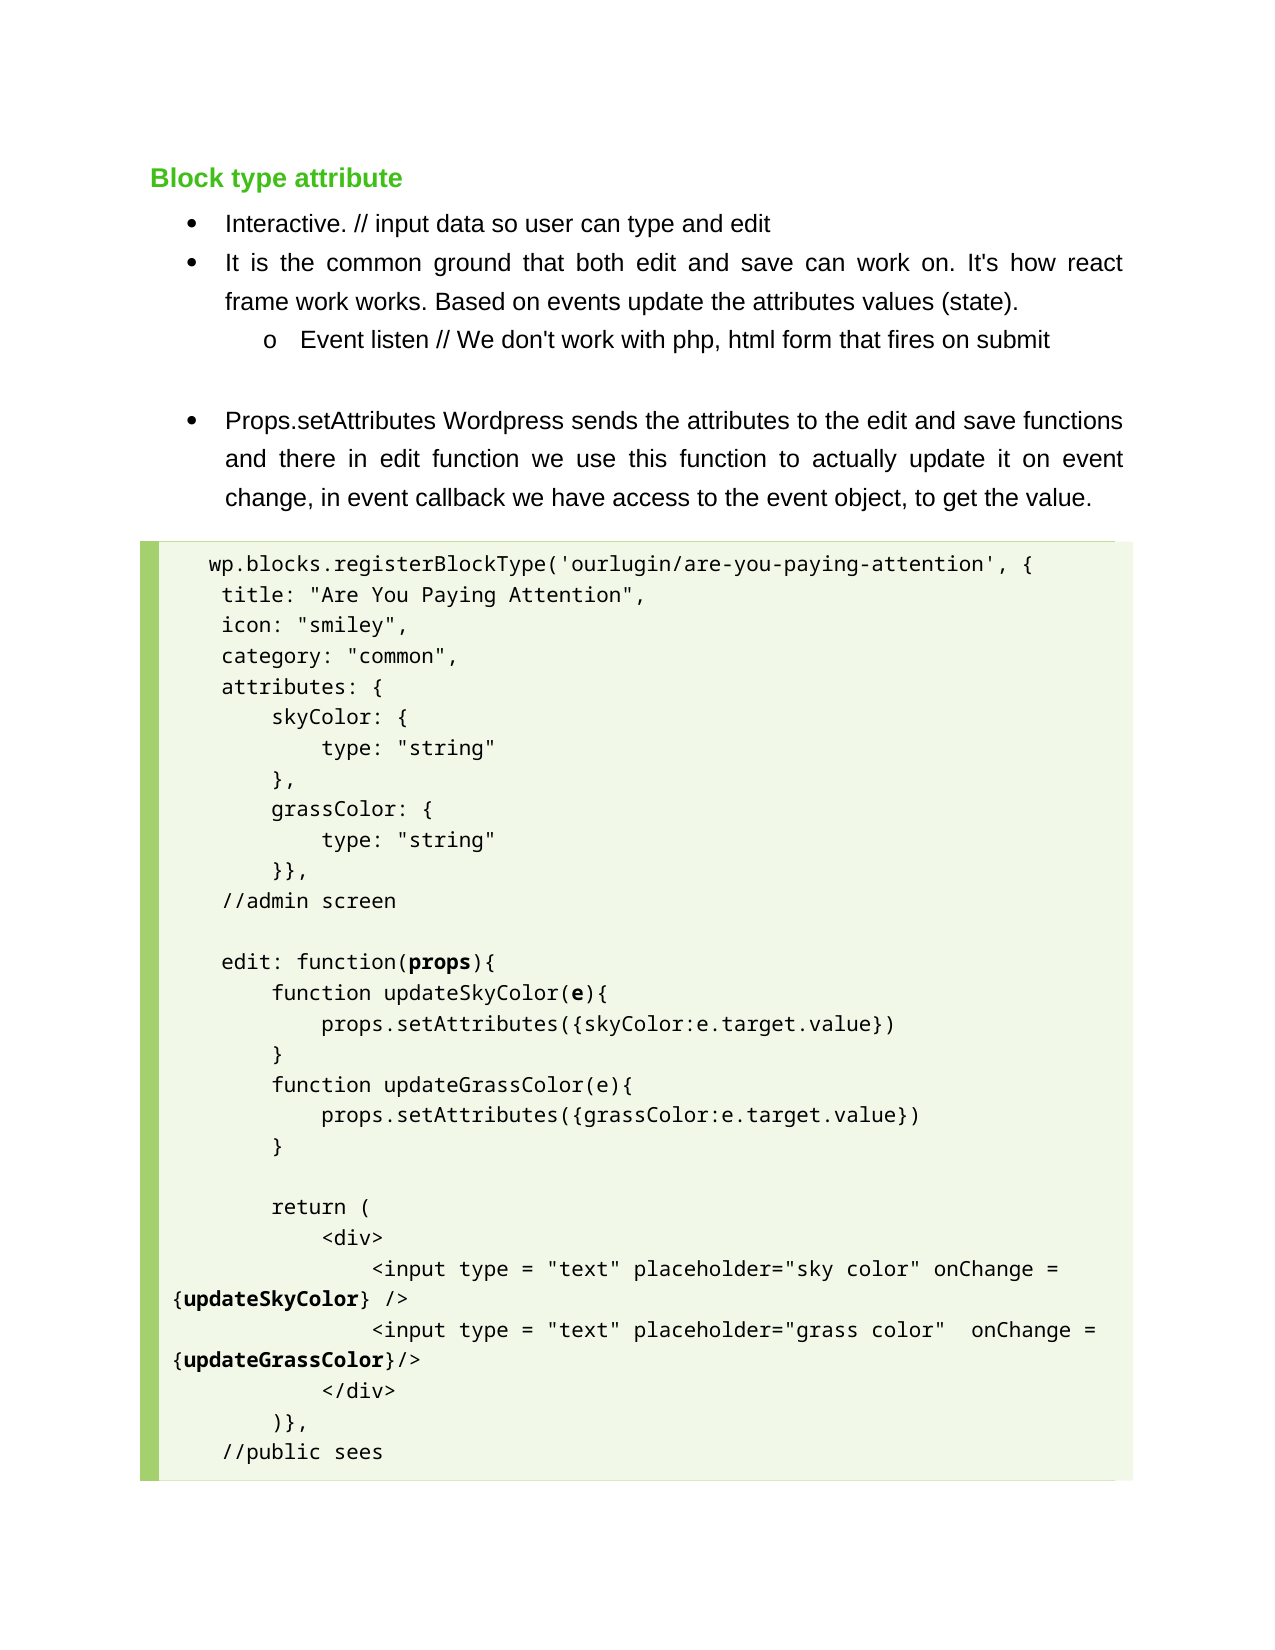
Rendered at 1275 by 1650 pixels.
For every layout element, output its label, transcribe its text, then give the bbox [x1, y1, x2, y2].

text Block type attribute [150, 162, 1125, 194]
text It is the common ground that both edit and save can work on. It's how react frame work works. Based on events update the attributes values (state). [187, 248, 1125, 315]
text Interactive. // input data so user can type and edit [187, 209, 1125, 238]
text Props.setAttributes Wordpress sends the attributes to the edit and save functions and there in edit function we use this function to actually update it on event change, in event callback we have access to the event object, to get the value. [187, 406, 1125, 512]
list Event listen // We don't work with php, html form that fires on submit [262, 325, 1125, 356]
